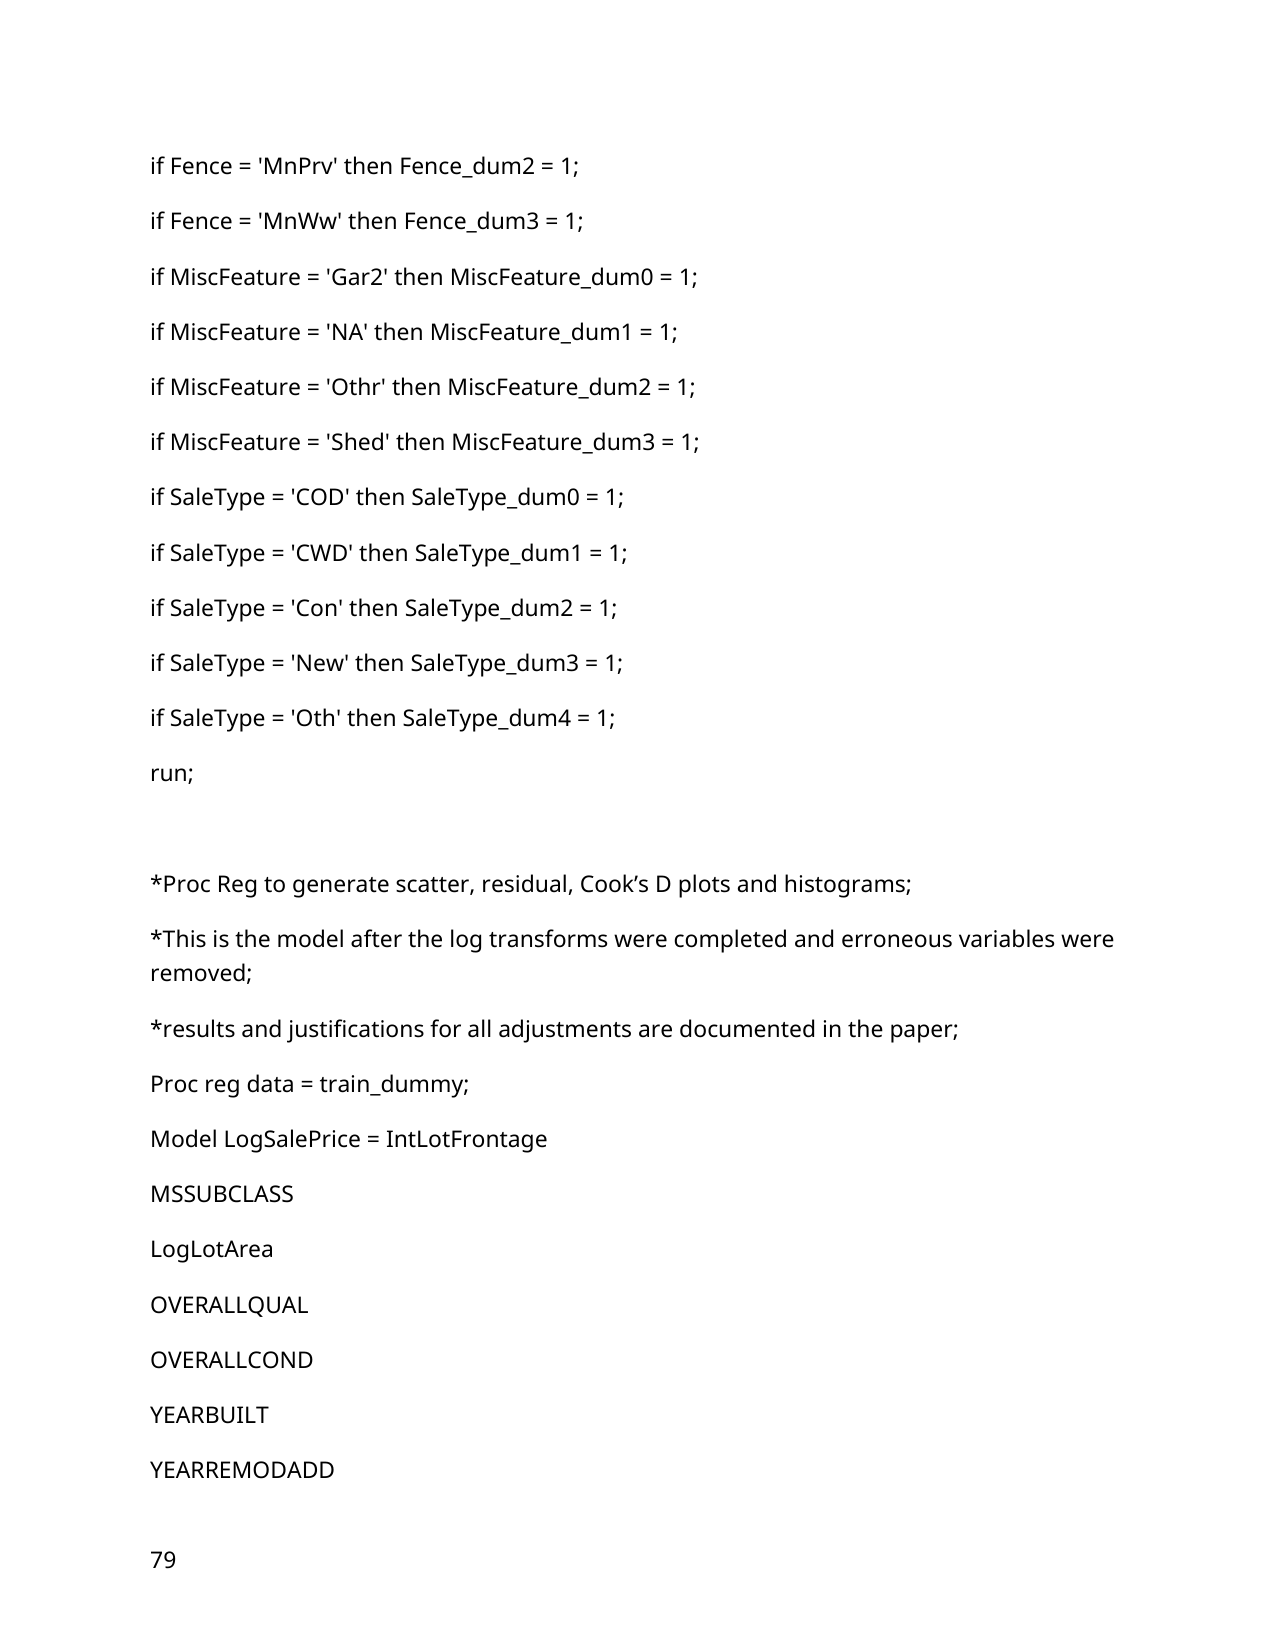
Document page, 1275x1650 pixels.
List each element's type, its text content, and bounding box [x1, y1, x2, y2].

text if MiscFeature = 'Shed' then MiscFeature_dum3 = 1; [150, 426, 1125, 457]
text if SaleType = 'CWD' then SaleType_dum1 = 1; [150, 536, 1125, 568]
text *results and justifications for all adjustments are documented in the paper; [150, 1012, 1125, 1044]
text if MiscFeature = 'Gar2' then MiscFeature_dum0 = 1; [150, 260, 1125, 292]
text if SaleType = 'COD' then SaleType_dum0 = 1; [150, 481, 1125, 512]
text MSSUBCLASS [150, 1178, 1125, 1209]
text Model LogSalePrice = IntLotFrontage [150, 1123, 1125, 1154]
text YEARREMODADD [150, 1454, 1125, 1485]
text if Fence = 'MnWw' then Fence_dum3 = 1; [150, 205, 1125, 236]
text if Fence = 'MnPrv' then Fence_dum2 = 1; [150, 150, 1125, 181]
text Proc reg data = train_dummy; [150, 1068, 1125, 1099]
text if SaleType = 'New' then SaleType_dum3 = 1; [150, 647, 1125, 678]
text if SaleType = 'Con' then SaleType_dum2 = 1; [150, 592, 1125, 623]
text if MiscFeature = 'NA' then MiscFeature_dum1 = 1; [150, 316, 1125, 347]
text LogLotArea [150, 1233, 1125, 1264]
text if MiscFeature = 'Othr' then MiscFeature_dum2 = 1; [150, 371, 1125, 402]
text YEARBUILT [150, 1399, 1125, 1430]
text run; [150, 757, 1125, 788]
text if SaleType = 'Oth' then SaleType_dum4 = 1; [150, 702, 1125, 733]
text *This is the model after the log transforms were completed and erroneous variables were removed; [150, 923, 1125, 988]
text *Proc Reg to generate scatter, residual, Cook’s D plots and histograms; [150, 868, 1125, 899]
text OVERALLCOND [150, 1344, 1125, 1375]
text OVERALLQUAL [150, 1288, 1125, 1320]
